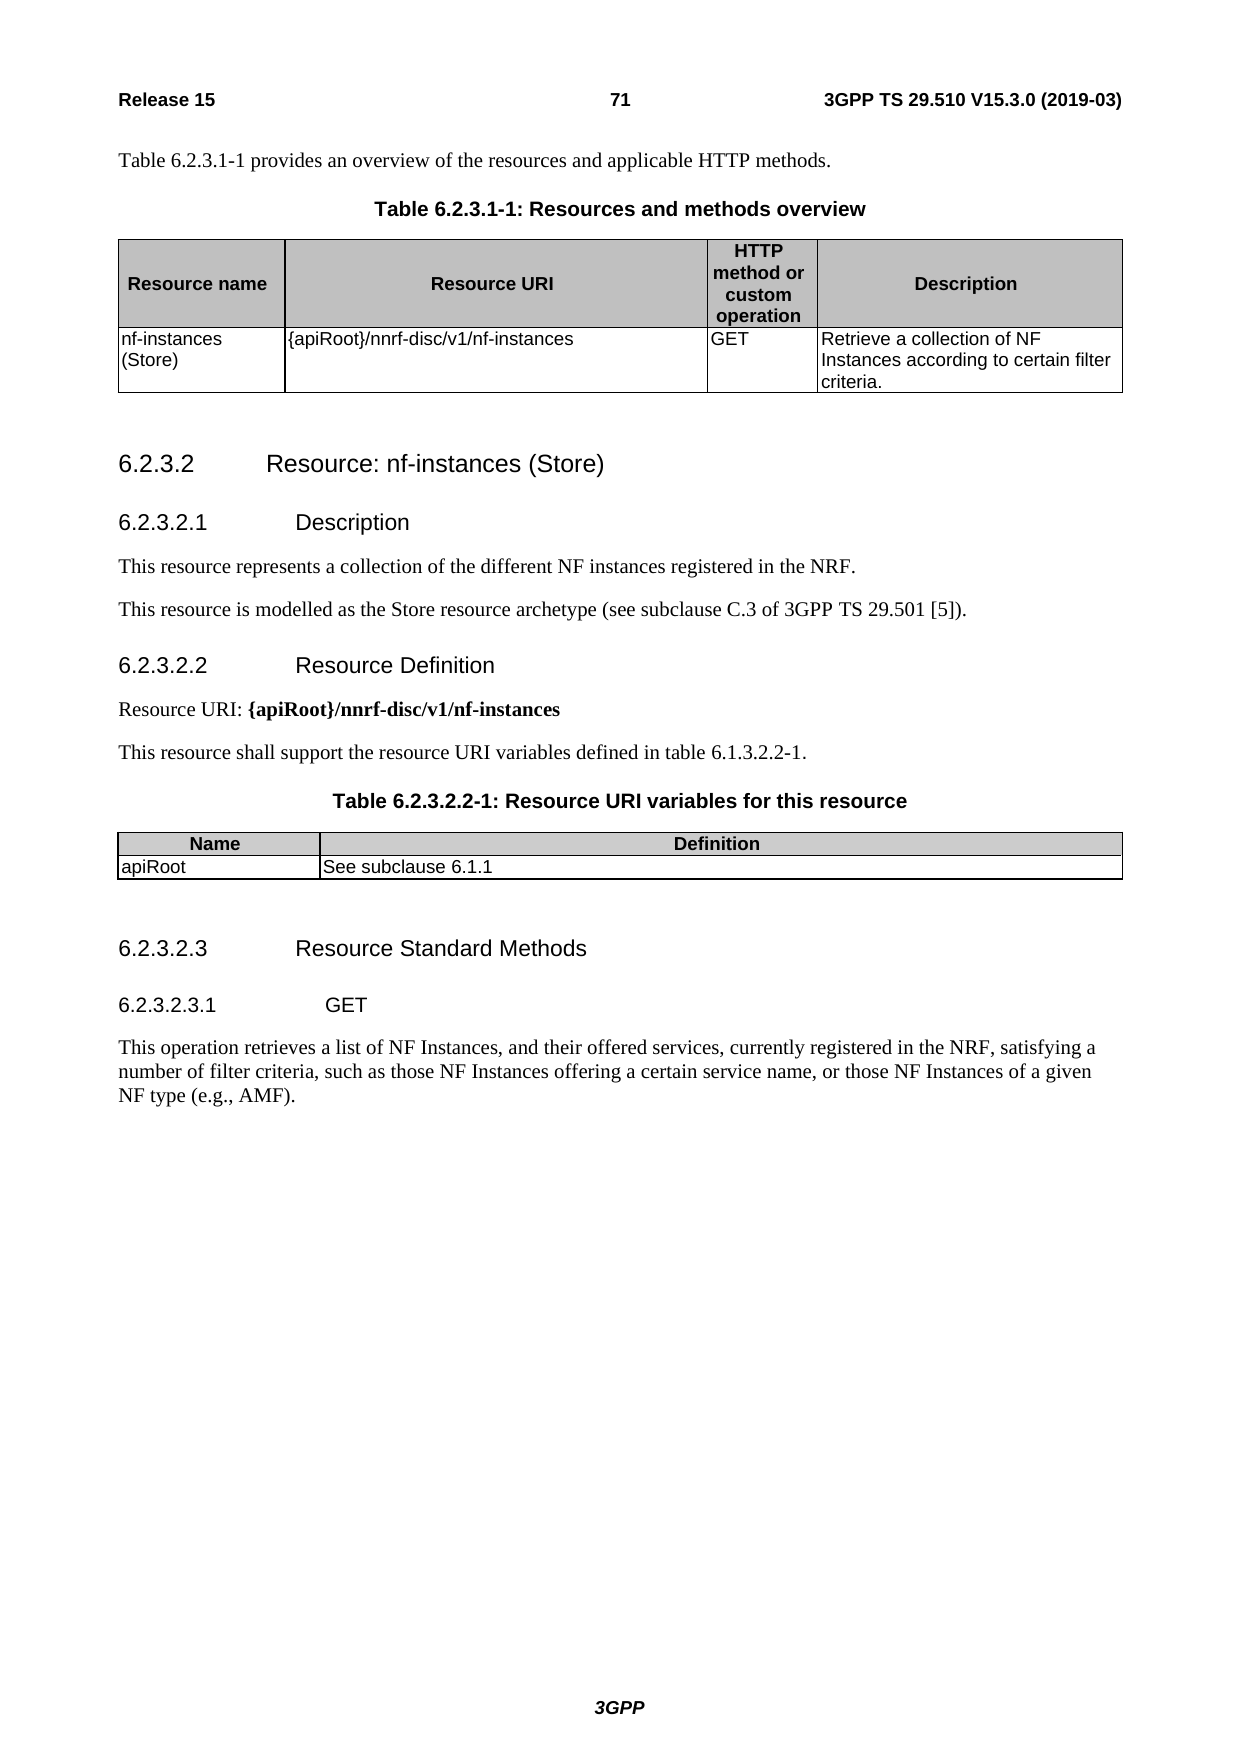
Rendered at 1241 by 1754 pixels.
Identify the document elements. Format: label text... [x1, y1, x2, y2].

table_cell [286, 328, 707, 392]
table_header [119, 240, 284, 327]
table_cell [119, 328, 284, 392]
text This resource shall support the resource URI variables defined in table 6.1.3.2.2-1. [118, 740, 1122, 764]
subtitle 6.2.3.2.2 Resource Definition [118, 652, 1122, 678]
text Table 6.2.3.1-1: Resources and methods overview [118, 197, 1122, 221]
text This operation retrieves a list of NF Instances, and their offered services, currently registered in the NRF, satisfying a number of filter criteria, such as those NF Instances offering a certain service name, or those NF Instances of a given NF type (e.g., AMF). [118, 1035, 1122, 1107]
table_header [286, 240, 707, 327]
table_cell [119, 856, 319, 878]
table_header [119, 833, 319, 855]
subtitle 6.2.3.2.1 Description [118, 509, 1122, 535]
text Resource URI: {apiRoot}/nnrf-disc/v1/nf-instances [118, 697, 1122, 721]
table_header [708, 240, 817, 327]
subtitle 6.2.3.2.3.1 GET [118, 992, 1122, 1016]
subtitle 6.2.3.2 Resource: nf-instances (Store) [118, 449, 1122, 477]
subtitle 6.2.3.2.3 Resource Standard Methods [118, 935, 1122, 961]
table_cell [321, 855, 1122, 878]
text This resource is modelled as the Store resource archetype (see subclause C.3 of 3GPP TS 29.501 [5]). [118, 597, 1122, 621]
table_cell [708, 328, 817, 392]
text Table 6.2.3.2.2-1: Resource URI variables for this resource [118, 789, 1122, 813]
text Table 6.2.3.1-1 provides an overview of the resources and applicable HTTP methods. [118, 147, 1122, 172]
text This resource represents a collection of the different NF instances registered in the NRF. [118, 554, 1122, 578]
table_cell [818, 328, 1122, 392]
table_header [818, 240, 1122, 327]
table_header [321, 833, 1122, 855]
